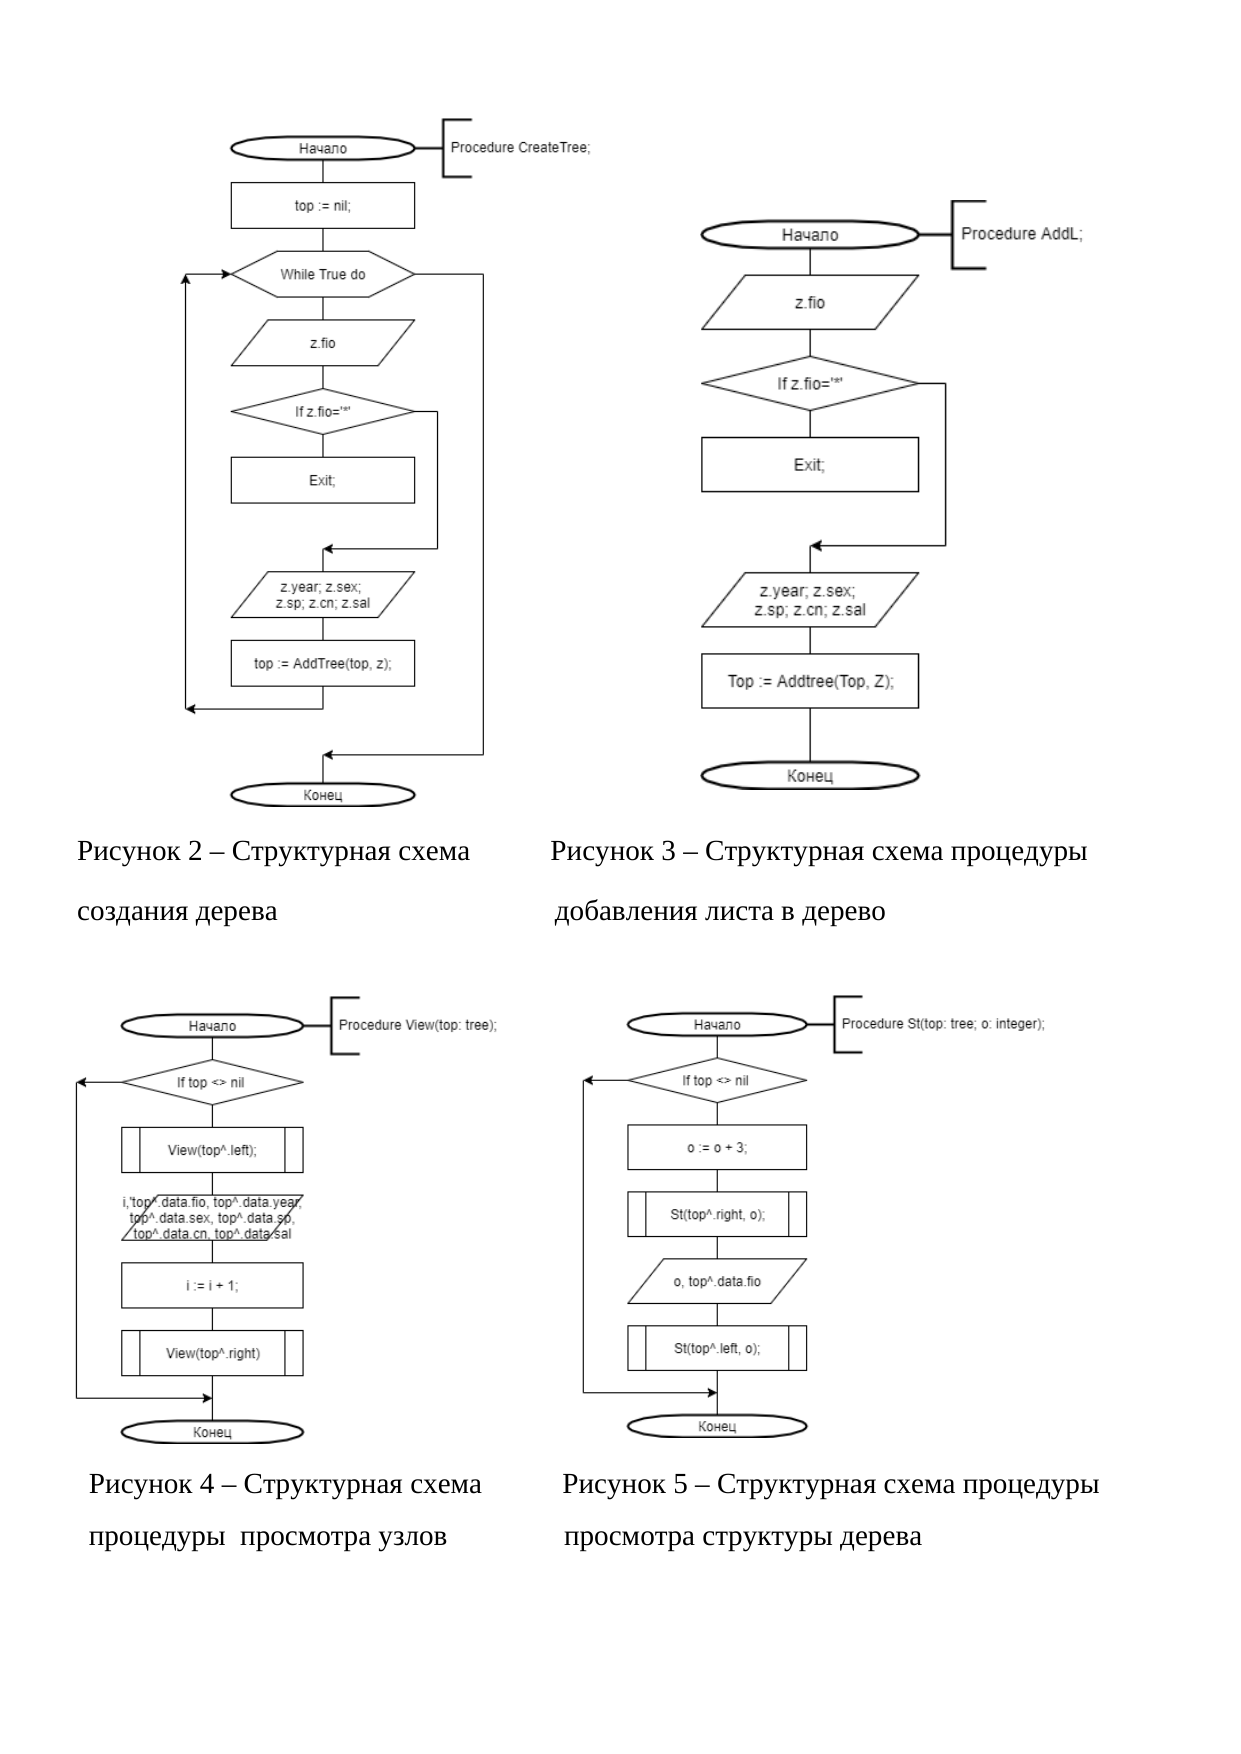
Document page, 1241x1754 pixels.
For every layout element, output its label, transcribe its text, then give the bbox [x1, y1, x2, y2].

picture [700, 200, 1109, 790]
text Рисунок 4 – Структурная схема Рисунок 5 – Структурная схема процедуры [89, 1467, 1152, 1500]
picture [575, 995, 1064, 1438]
text Рисунок 2 – Структурная схема Рисунок 3 – Структурная схема процедуры [77, 833, 1152, 867]
text процедуры просмотра узлов просмотра структуры дерева [88, 1518, 1152, 1552]
picture [177, 118, 610, 807]
picture [68, 996, 518, 1444]
text создания дерева добавления листа в дерево [77, 893, 1152, 927]
